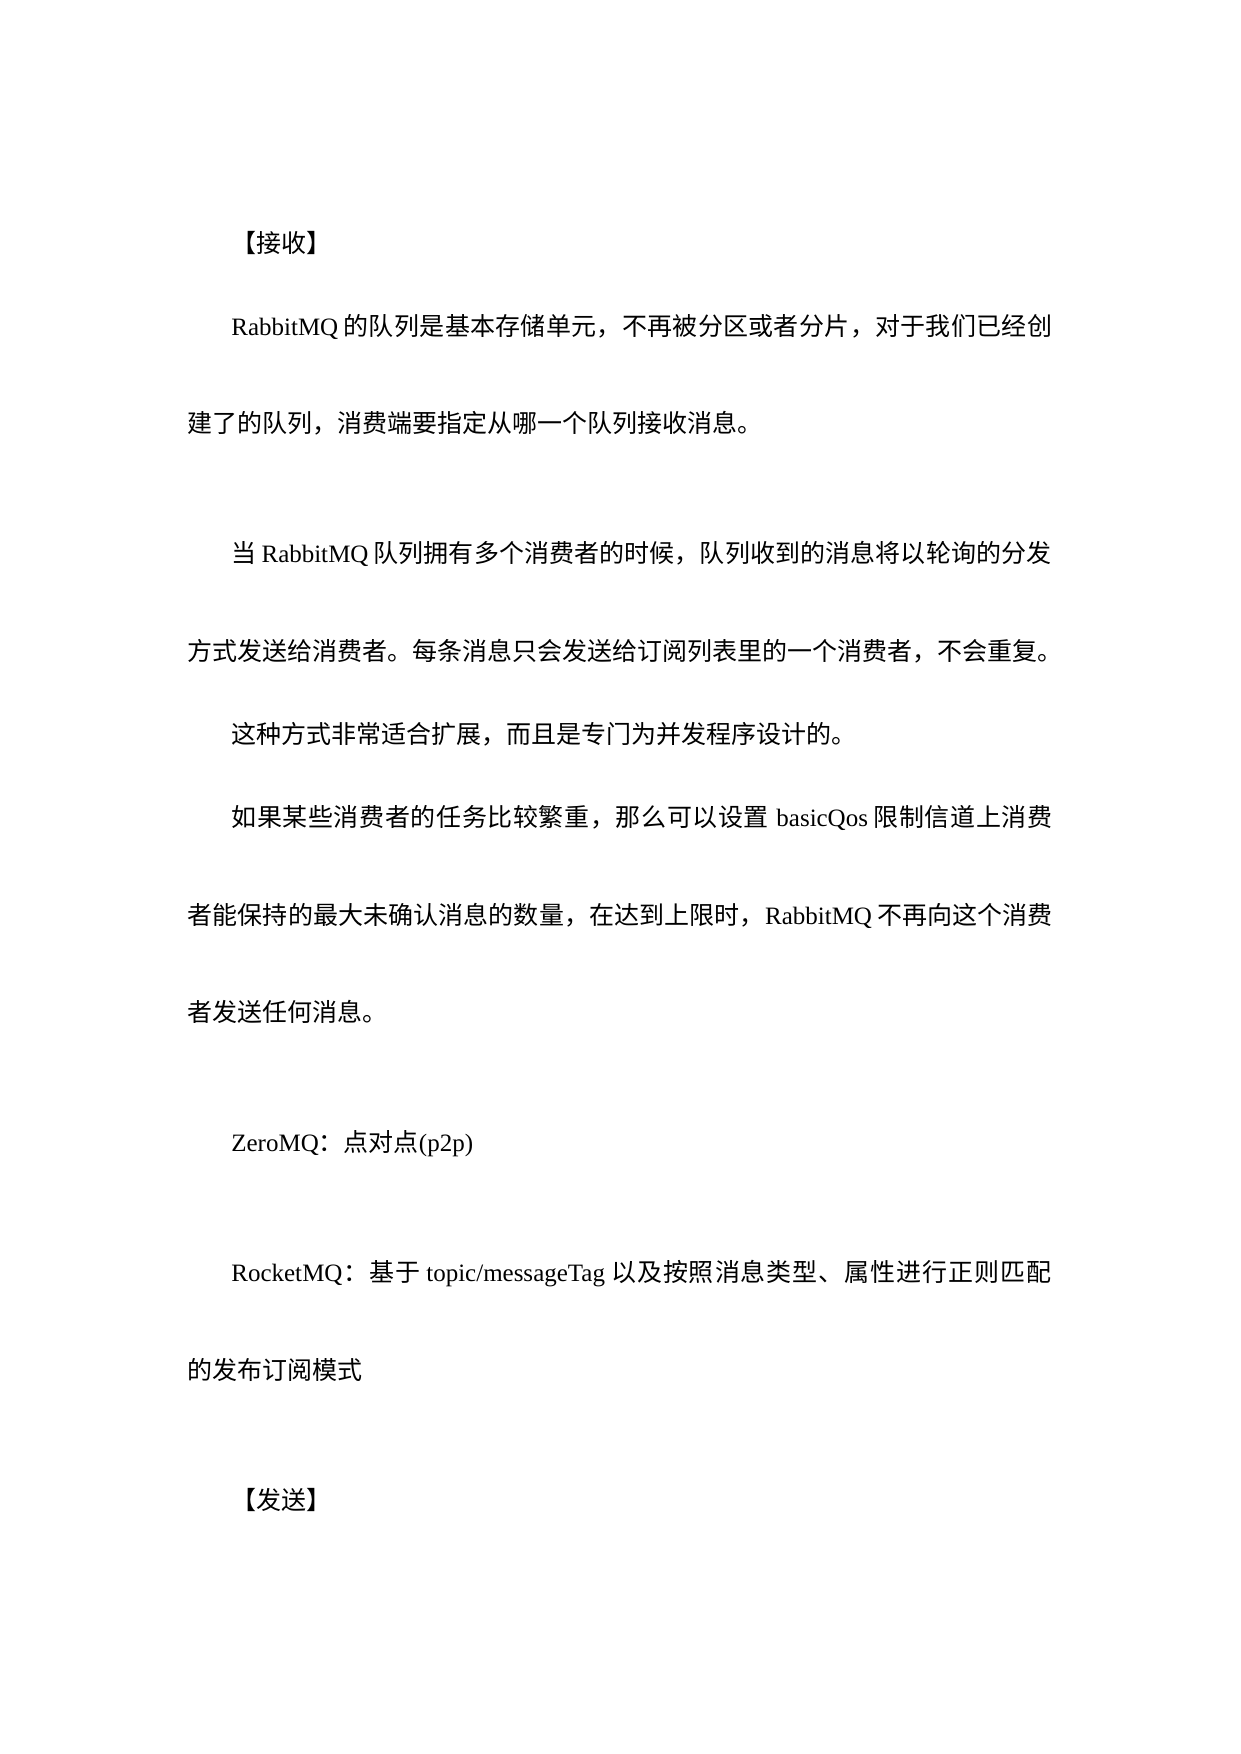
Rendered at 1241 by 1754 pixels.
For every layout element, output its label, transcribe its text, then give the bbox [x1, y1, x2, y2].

text ZeroMQ：点对点(p2p) [187, 1108, 1053, 1173]
text RabbitMQ的队列是基本存储单元，不再被分区或者分片，对于我们已经创建了的队列，消费端要指定从哪一个队列接收消息。 [187, 292, 1053, 454]
text 【接收】 [187, 209, 1053, 274]
text 当RabbitMQ队列拥有多个消费者的时候，队列收到的消息将以轮询的分发方式发送给消费者。每条消息只会发送给订阅列表里的一个消费者，不会重复。 [187, 519, 1053, 682]
text 【发送】 [187, 1466, 1053, 1531]
text RocketMQ：基于topic/messageTag以及按照消息类型、属性进行正则匹配的发布订阅模式 [187, 1238, 1053, 1401]
text 如果某些消费者的任务比较繁重，那么可以设置basicQos限制信道上消费者能保持的最大未确认消息的数量，在达到上限时，RabbitMQ不再向这个消费者发送任何消息。 [187, 783, 1053, 1043]
text 这种方式非常适合扩展，而且是专门为并发程序设计的。 [187, 700, 1053, 765]
